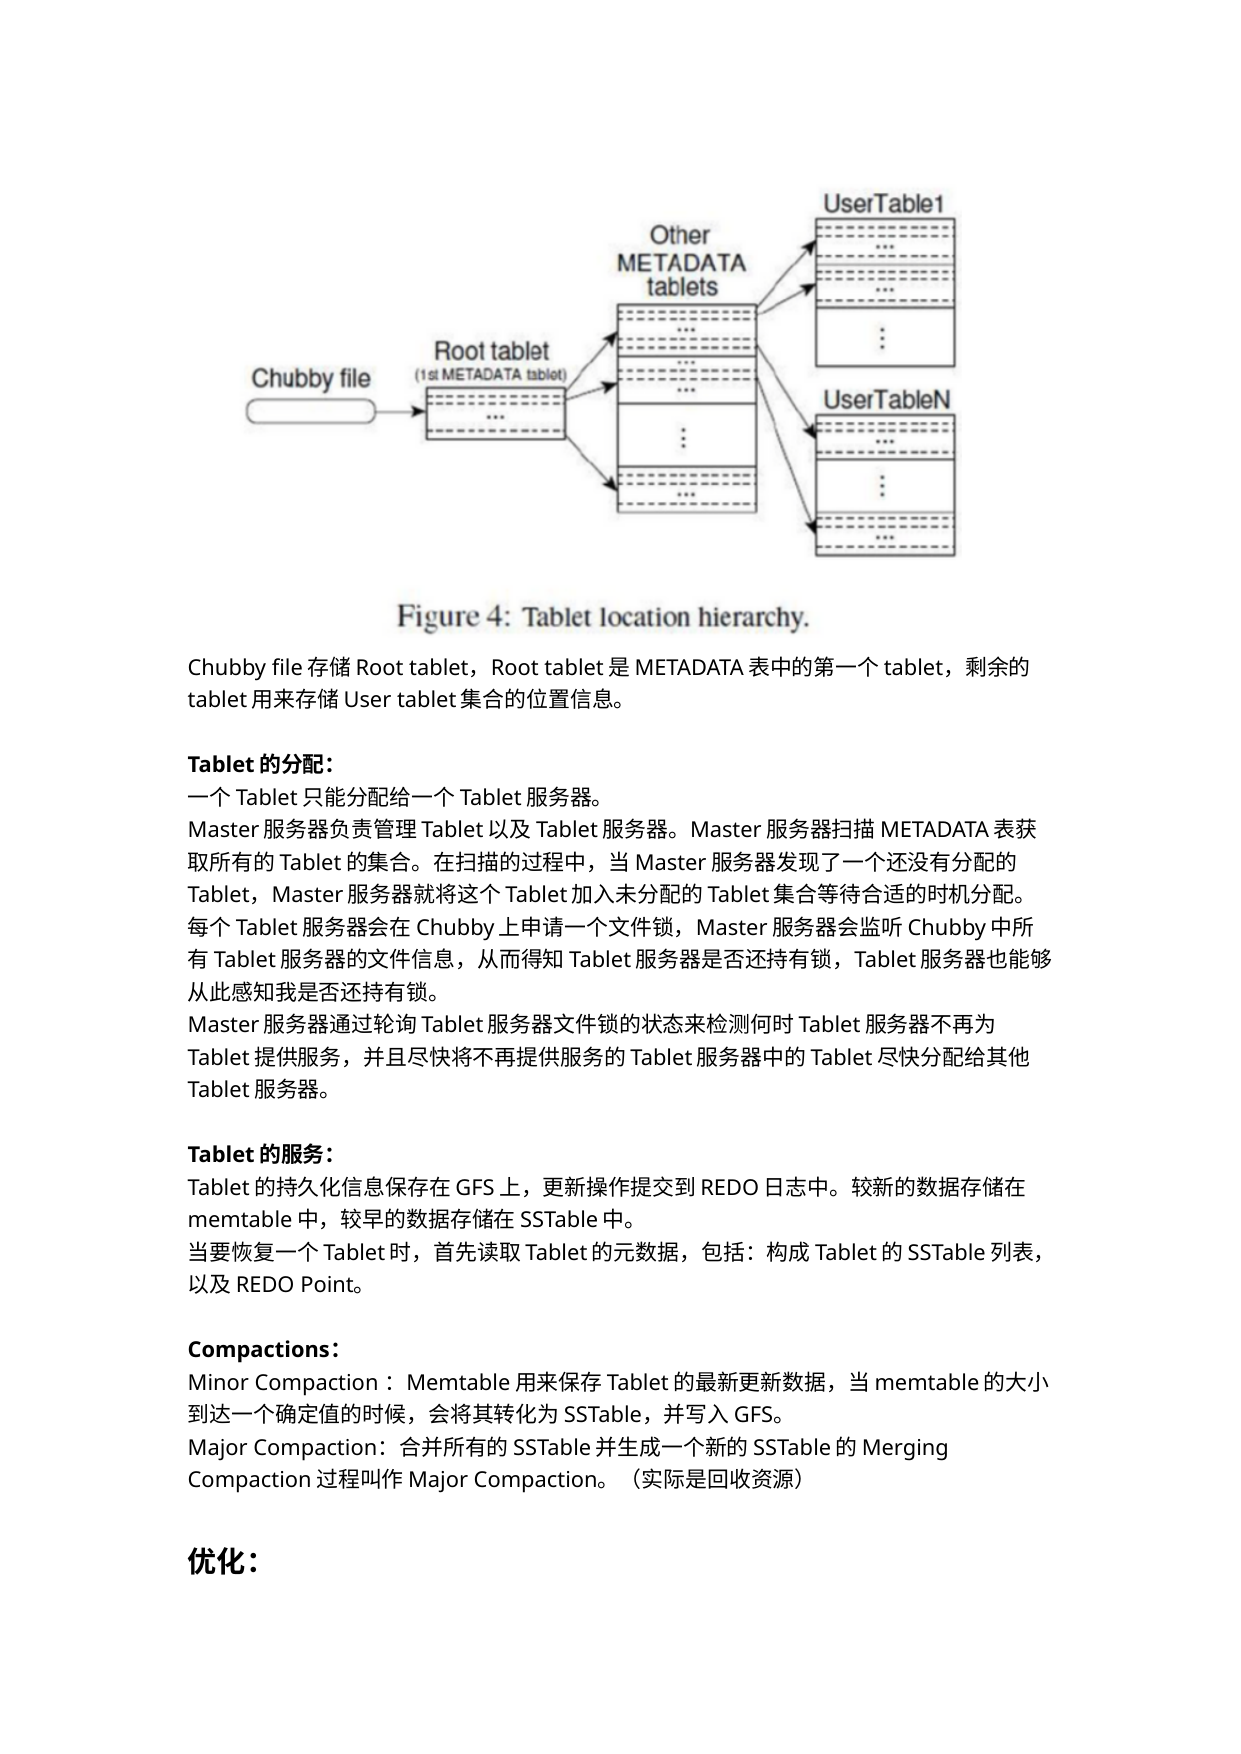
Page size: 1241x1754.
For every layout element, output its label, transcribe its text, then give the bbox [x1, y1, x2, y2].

text Tablet的持久化信息保存在GFS上，更新操作提交到REDO日志中。较新的数据存储在memtable中，较早的数据存储在SSTable中。 [187, 1169, 1053, 1234]
text 一个Tablet只能分配给一个Tablet服务器。 [187, 779, 1053, 812]
text 每个Tablet服务器会在Chubby上申请一个文件锁，Master服务器会监听Chubby中所有Tablet服务器的文件信息，从而得知Tablet服务器是否还持有锁，Tablet服务器也能够从此感知我是否还持有锁。 [187, 909, 1053, 1007]
text Tablet的分配： [187, 747, 1053, 779]
text Compactions： [187, 1332, 1053, 1364]
picture [227, 162, 1014, 639]
text Minor Compaction ：Memtable用来保存Tablet的最新更新数据，当memtable的大小到达一个确定值的时候，会将其转化为SSTable，并写入GFS。 [187, 1364, 1053, 1429]
text Master服务器负责管理Tablet以及Tablet服务器。Master服务器扫描METADATA表获取所有的Tablet的集合。在扫描的过程中，当Master服务器发现了一个还没有分配的Tablet，Master服务器就将这个Tablet加入未分配的Tablet集合等待合适的时机分配。 [187, 812, 1053, 909]
text Master服务器通过轮询Tablet服务器文件锁的状态来检测何时Tablet服务器不再为Tablet提供服务，并且尽快将不再提供服务的Tablet服务器中的Tablet尽快分配给其他Tablet服务器。 [187, 1007, 1053, 1104]
text Chubby file存储Root tablet，Root tablet是METADATA表中的第一个tablet，剩余的tablet用来存储User tablet集合的位置信息。 [187, 649, 1053, 714]
text Tablet的服务： [187, 1137, 1053, 1169]
text 当要恢复一个Tablet时，首先读取Tablet的元数据，包括：构成Tablet的SSTable列表，以及REDO Point。 [187, 1234, 1053, 1299]
text Major Compaction：合并所有的SSTable并生成一个新的SSTable的Merging Compaction过程叫作Major Compaction。（实际是回收资源） [187, 1429, 1053, 1494]
text 优化： [187, 1527, 1053, 1592]
